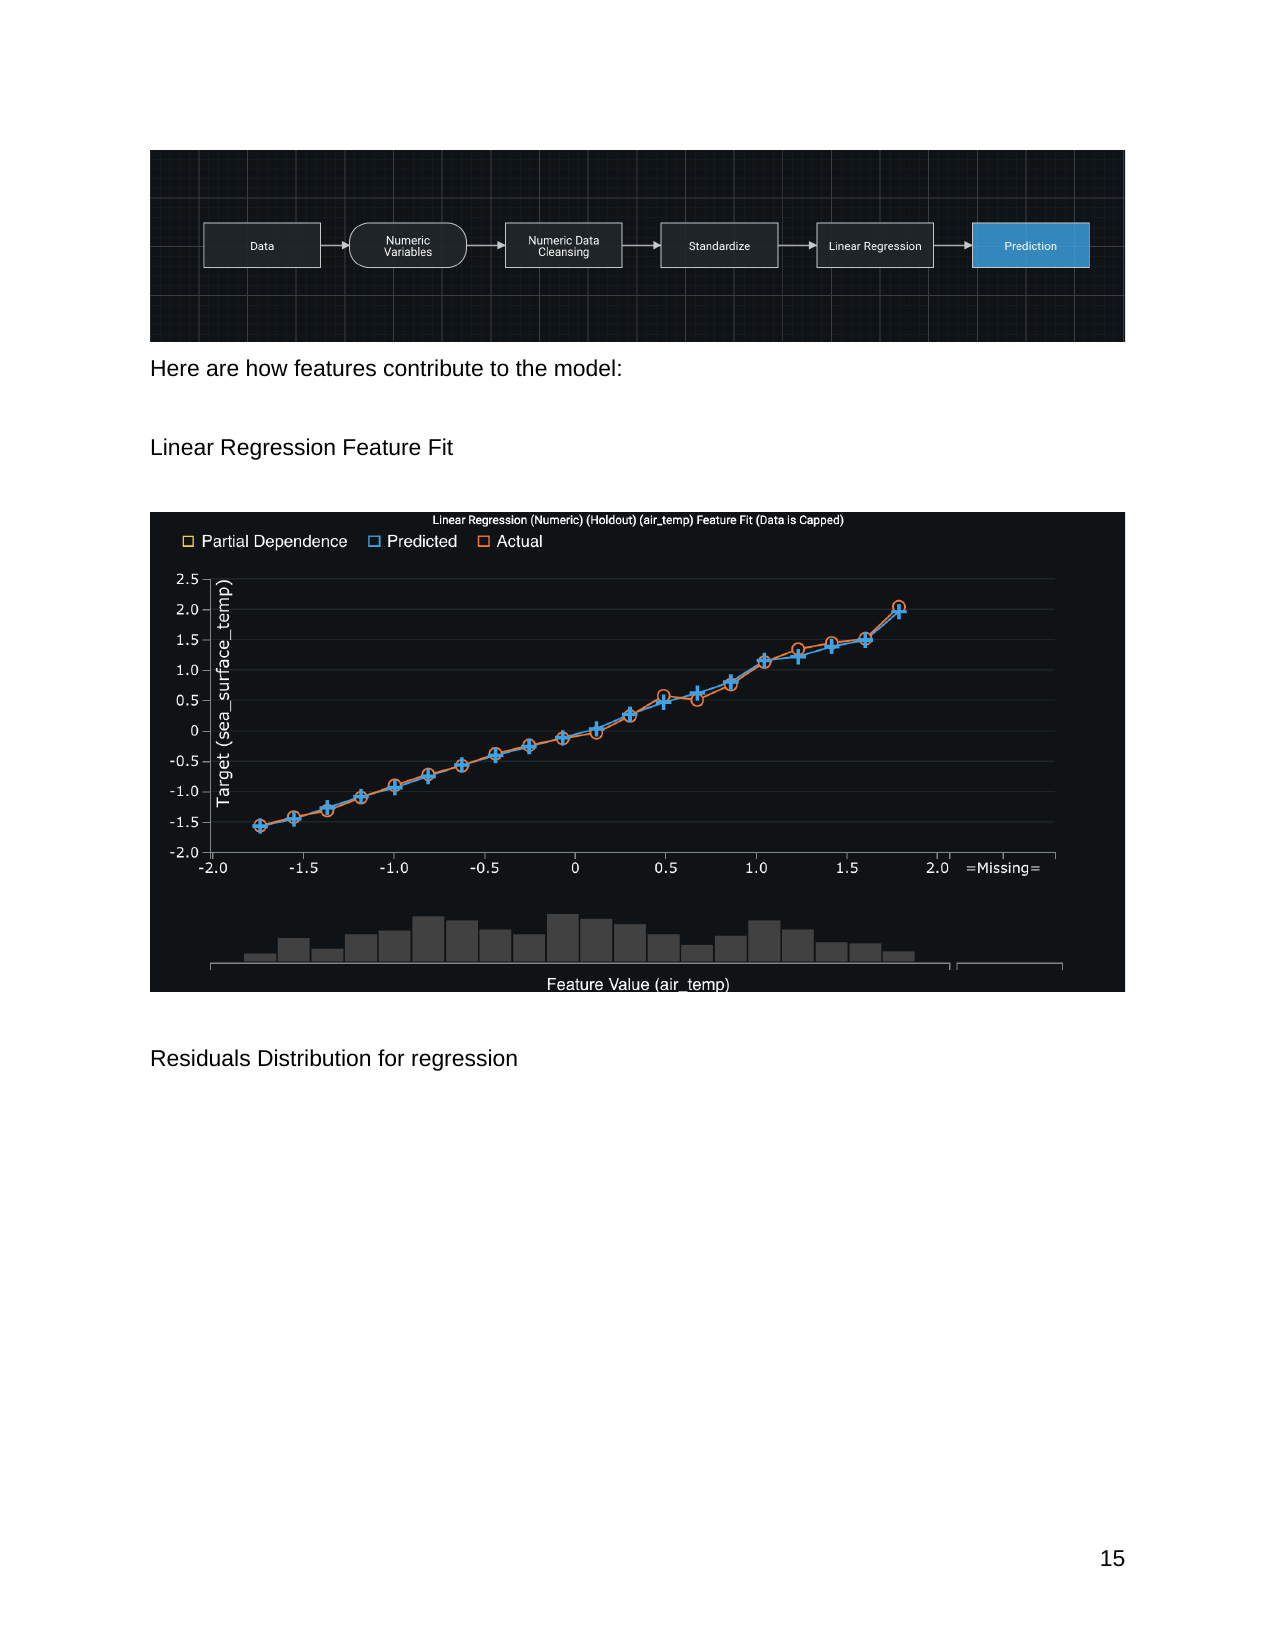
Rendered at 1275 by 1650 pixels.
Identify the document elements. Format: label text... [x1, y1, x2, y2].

picture [150, 512, 1125, 992]
picture [150, 150, 1125, 342]
text Residuals Distribution for regression [150, 1044, 1125, 1071]
text Here are how features contribute to the model: [150, 355, 1125, 381]
text Linear Regression Feature Fit [150, 434, 1125, 460]
